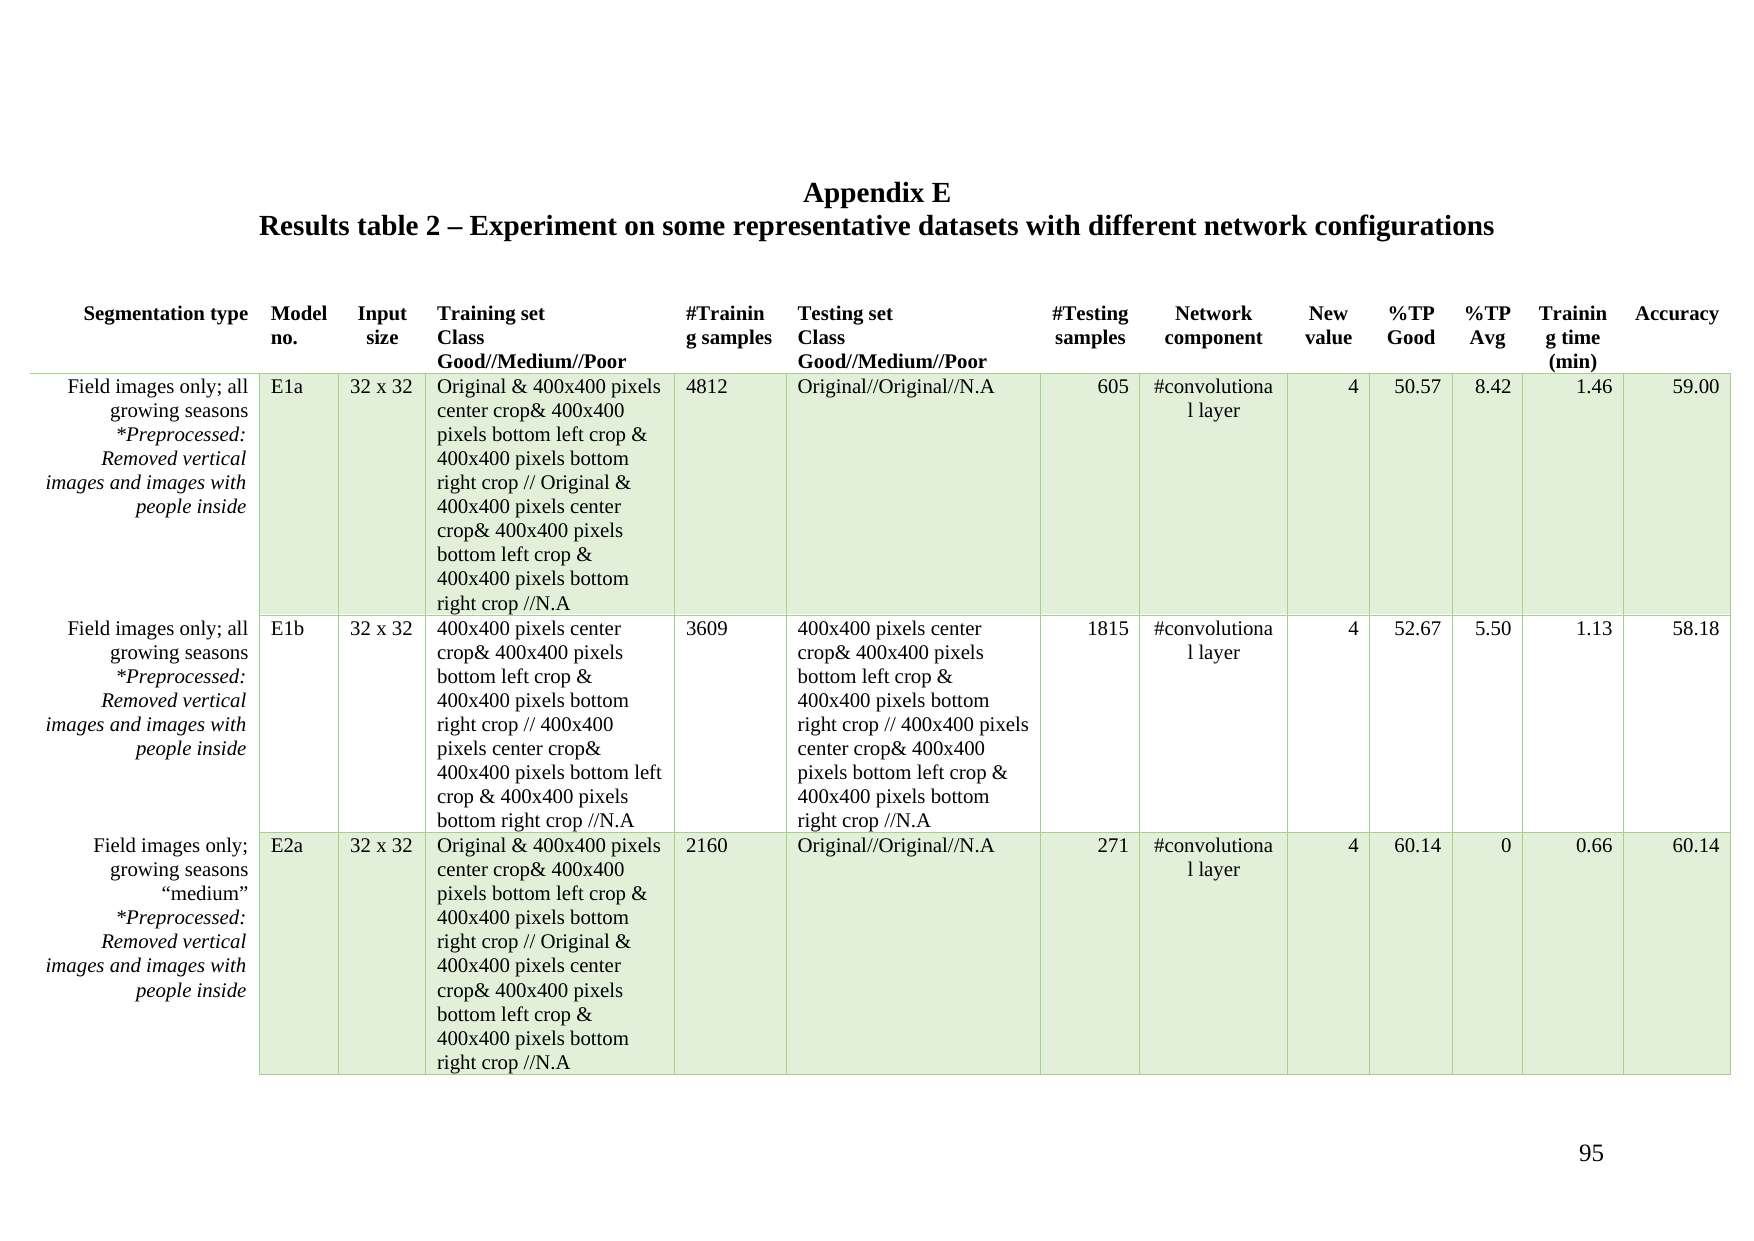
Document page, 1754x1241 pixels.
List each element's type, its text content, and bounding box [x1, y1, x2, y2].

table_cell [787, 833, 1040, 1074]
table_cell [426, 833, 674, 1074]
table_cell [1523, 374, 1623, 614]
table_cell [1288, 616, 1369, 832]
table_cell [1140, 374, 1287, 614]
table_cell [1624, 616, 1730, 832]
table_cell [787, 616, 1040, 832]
subtitle Appendix E [150, 175, 1604, 208]
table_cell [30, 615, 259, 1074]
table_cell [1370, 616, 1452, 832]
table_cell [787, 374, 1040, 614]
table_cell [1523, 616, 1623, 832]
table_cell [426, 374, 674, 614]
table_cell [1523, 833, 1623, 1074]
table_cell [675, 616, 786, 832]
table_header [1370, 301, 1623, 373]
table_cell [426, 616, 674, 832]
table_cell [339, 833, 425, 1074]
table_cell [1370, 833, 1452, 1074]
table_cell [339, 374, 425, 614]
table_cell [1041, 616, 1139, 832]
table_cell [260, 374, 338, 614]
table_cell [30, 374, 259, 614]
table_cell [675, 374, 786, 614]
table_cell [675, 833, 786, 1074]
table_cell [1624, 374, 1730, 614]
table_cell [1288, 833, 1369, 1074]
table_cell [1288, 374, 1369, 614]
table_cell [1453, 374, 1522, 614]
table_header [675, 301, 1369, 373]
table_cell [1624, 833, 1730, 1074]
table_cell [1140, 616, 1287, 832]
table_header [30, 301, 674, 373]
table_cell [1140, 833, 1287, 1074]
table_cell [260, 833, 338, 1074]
list Results table 2 – Experiment on some representative datasets with different network configurations [150, 208, 1604, 242]
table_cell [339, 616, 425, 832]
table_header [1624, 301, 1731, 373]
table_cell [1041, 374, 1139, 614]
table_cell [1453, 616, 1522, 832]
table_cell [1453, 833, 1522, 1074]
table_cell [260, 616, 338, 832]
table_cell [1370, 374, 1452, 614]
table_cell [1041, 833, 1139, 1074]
